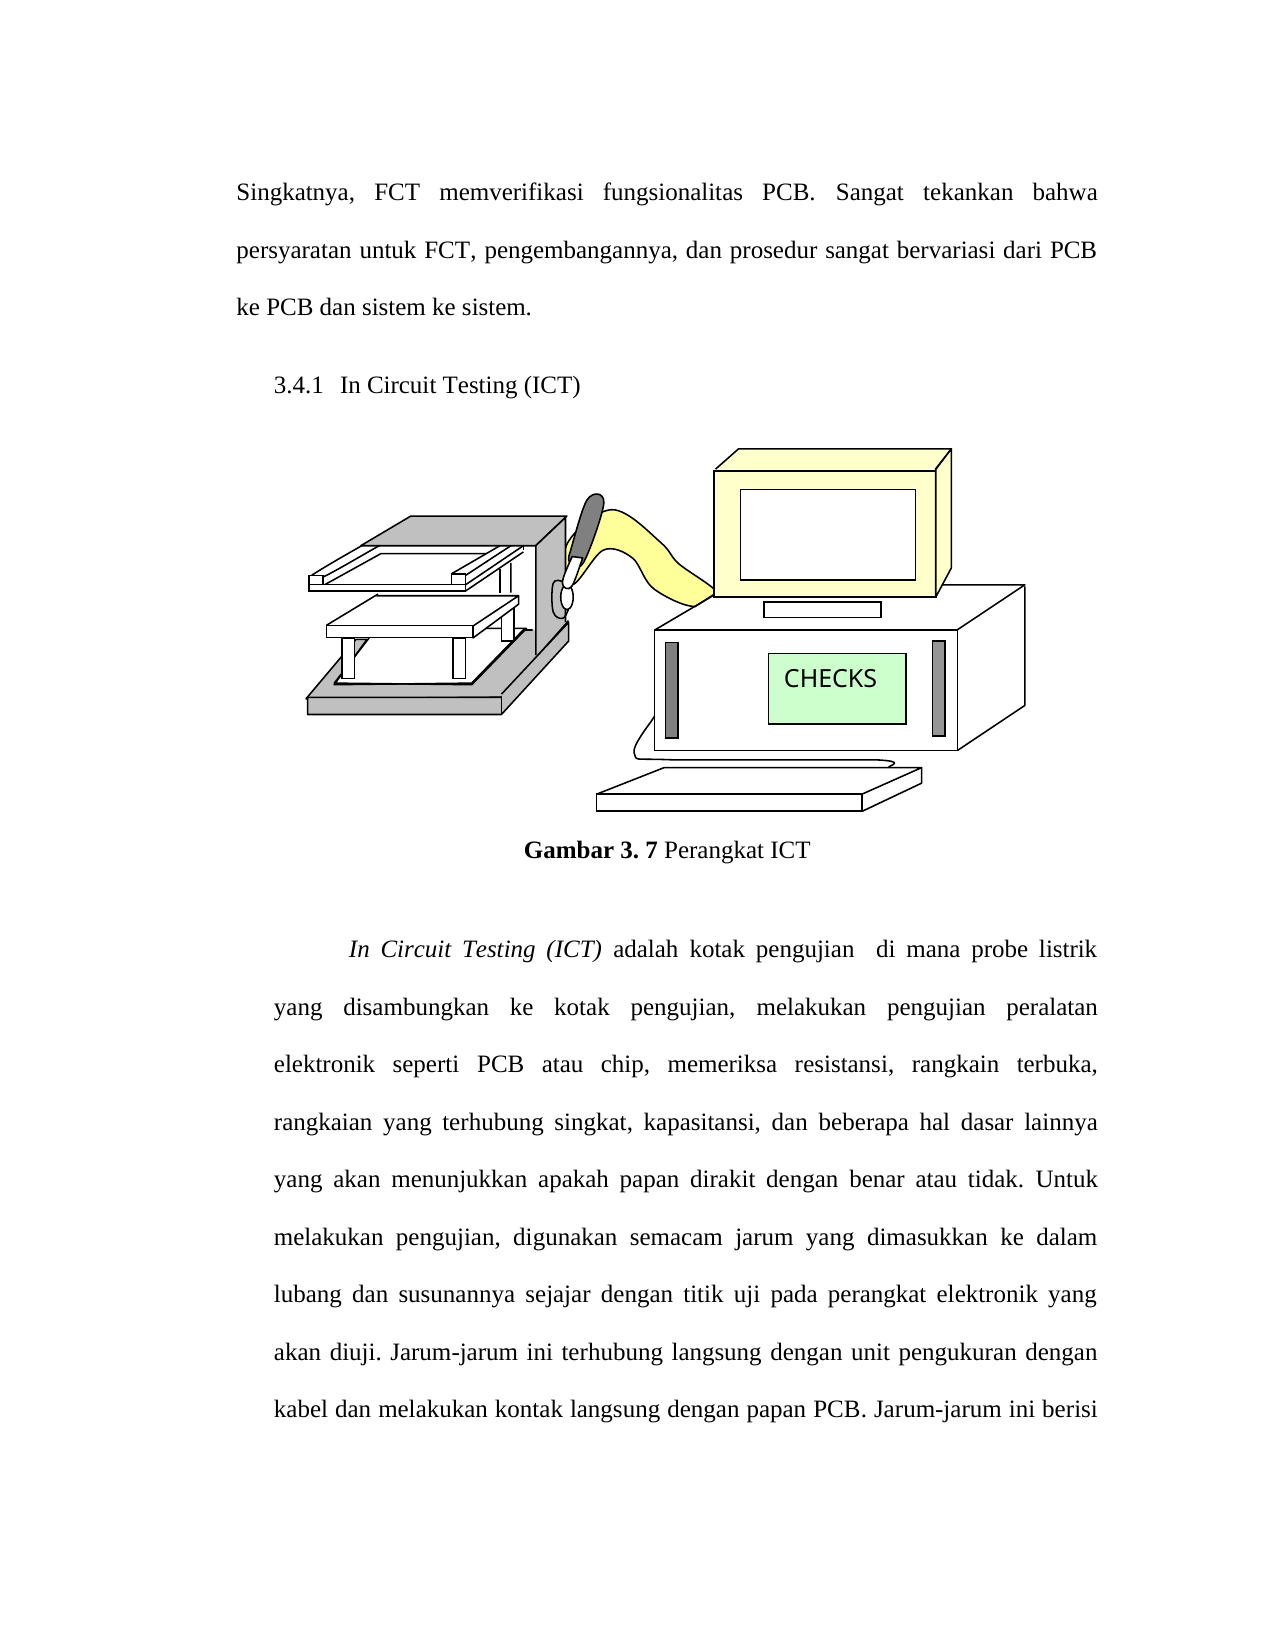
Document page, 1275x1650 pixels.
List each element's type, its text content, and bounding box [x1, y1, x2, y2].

text Singkatnya, FCT memverifikasi fungsionalitas PCB. Sangat tekankan bahwa persyaratan untuk FCT, pengembangannya, dan prosedur sangat bervariasi dari PCB ke PCB dan sistem ke sistem. [236, 177, 1098, 321]
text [274, 934, 1098, 1423]
text Gambar 3. 7 Perangkat ICT [236, 835, 1098, 864]
list In Circuit Testing (ICT) [274, 371, 1098, 399]
